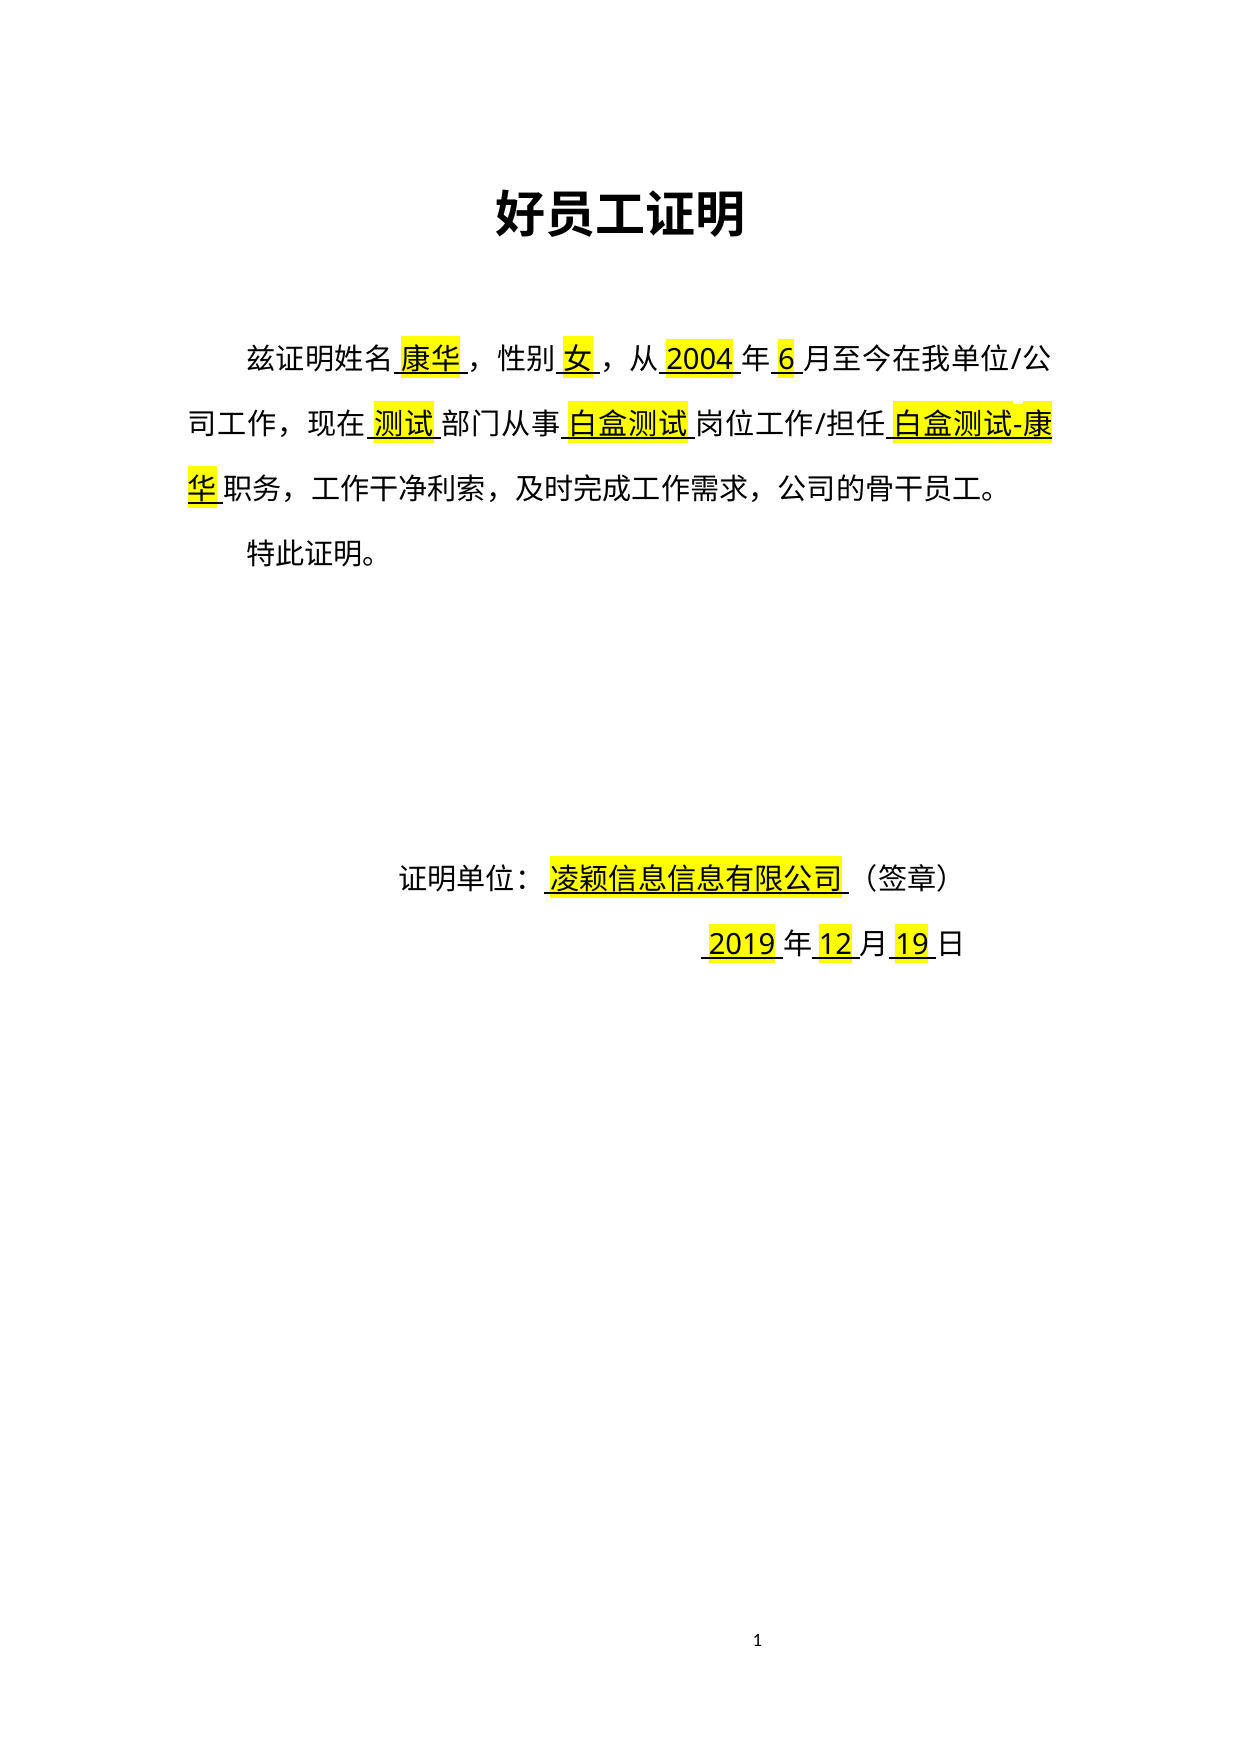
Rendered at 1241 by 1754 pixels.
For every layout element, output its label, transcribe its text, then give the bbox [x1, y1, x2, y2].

text 证明单位： 凌颖信息信息有限公司 （签章） [187, 844, 965, 909]
text 2019 年 12 月 19 日 [187, 909, 965, 974]
text 兹证明姓名 康华 ，性别 女 ，从 2004 年 6 月至今在我单位/公司工作，现在 测试 部门从事 白盒测试 岗位工作/担任 白盒测试-康华 职务，工作干净利索，及时完成工作需求，公司的骨干员工。 [187, 324, 1053, 519]
text 特此证明。 [187, 519, 1053, 584]
text 好员工证明 [187, 162, 1053, 259]
